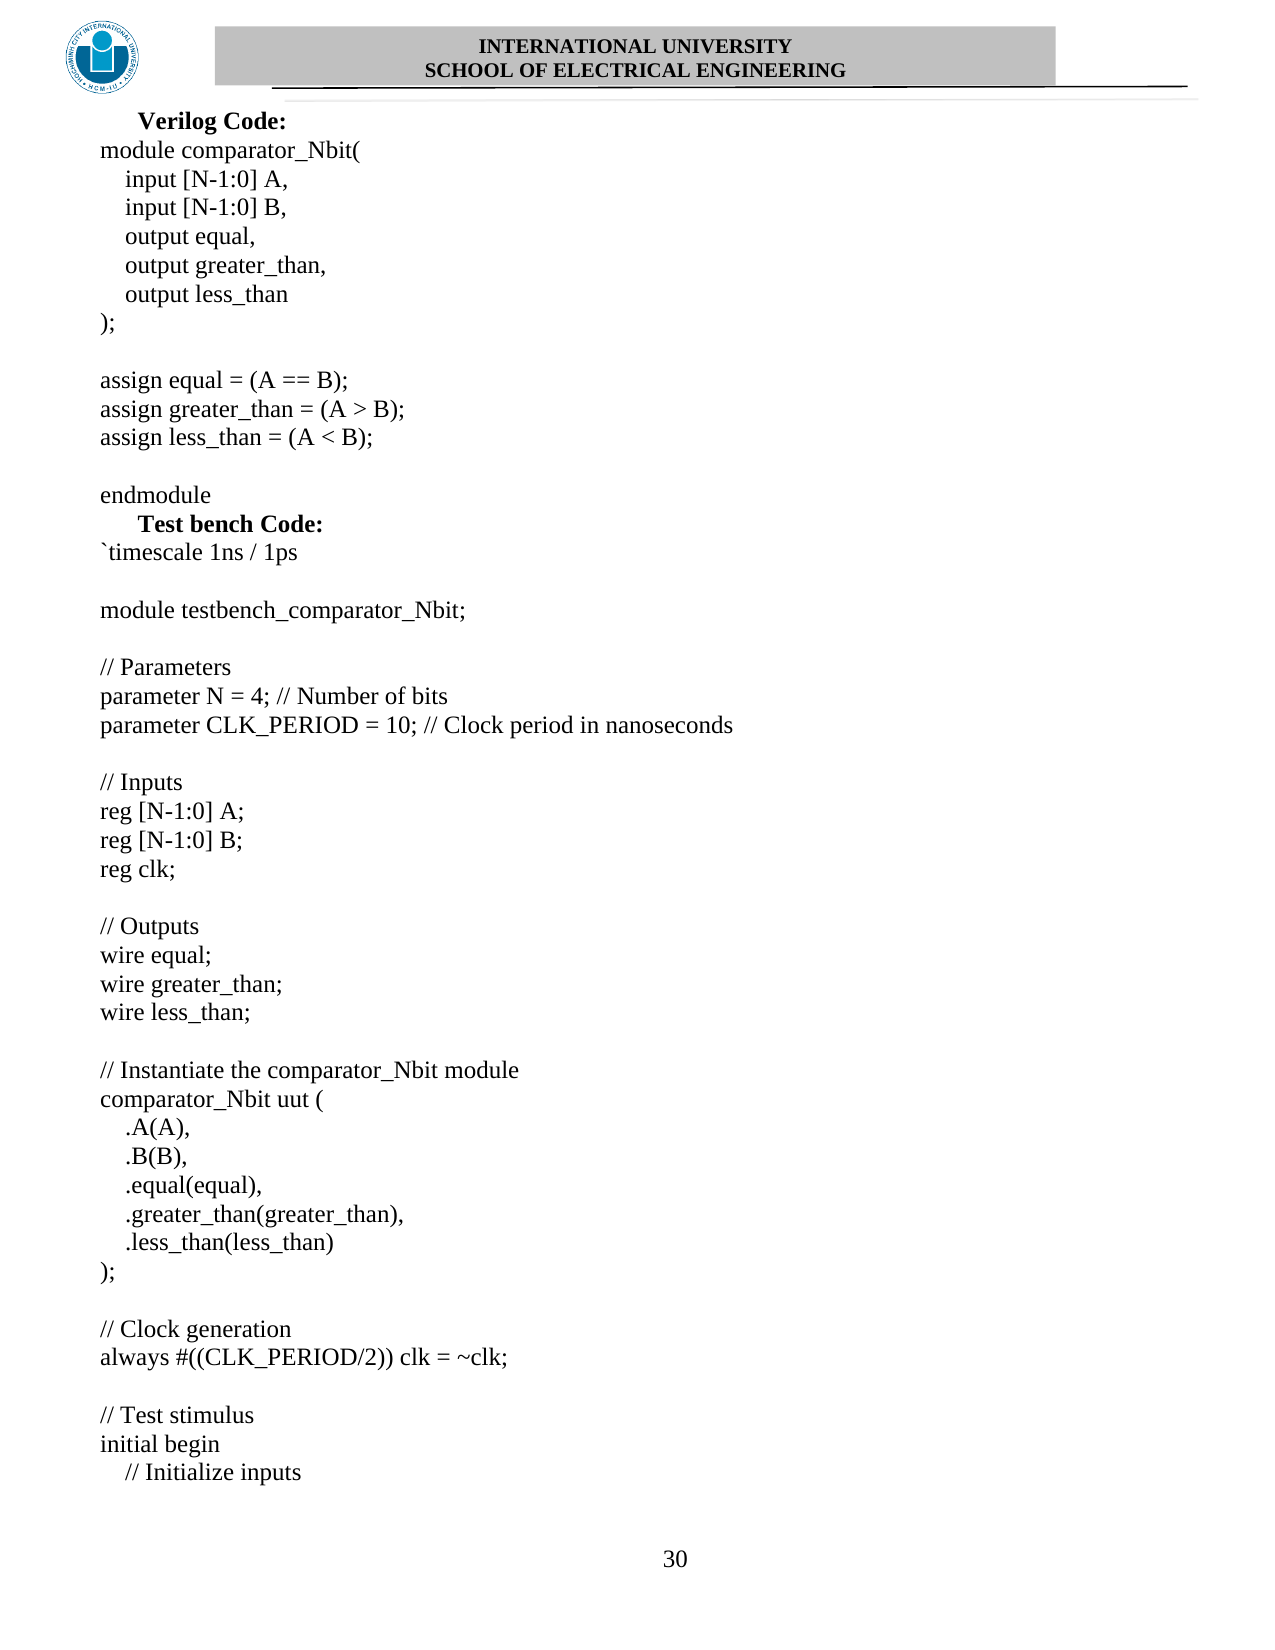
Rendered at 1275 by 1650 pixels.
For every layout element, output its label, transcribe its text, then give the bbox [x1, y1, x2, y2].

text .equal(equal), [100, 1170, 1206, 1199]
text // Outputs [100, 911, 1206, 940]
text .greater_than(greater_than), [100, 1199, 1206, 1227]
text parameter N = 4; // Number of bits [100, 681, 1206, 710]
text endmodule [100, 480, 1206, 509]
text initial begin [100, 1429, 1206, 1457]
text output less_than [100, 279, 1206, 307]
text // Inputs [100, 767, 1206, 796]
text // Initialize inputs [100, 1457, 1206, 1486]
text module testbench_comparator_Nbit; [100, 595, 1206, 624]
picture [64, 19, 140, 95]
text assign less_than = (A < B); [100, 422, 1206, 451]
text Verilog Code: [137, 106, 1206, 135]
text ); [100, 307, 1206, 336]
text .A(A), [100, 1112, 1206, 1141]
text module comparator_Nbit( [100, 135, 1206, 164]
text // Clock generation [100, 1314, 1206, 1342]
text // Parameters [100, 652, 1206, 681]
text reg [N-1:0] A; [100, 796, 1206, 825]
text `timescale 1ns / 1ps [100, 537, 1206, 566]
text parameter CLK_PERIOD = 10; // Clock period in nanoseconds [100, 710, 1206, 739]
text wire less_than; [100, 997, 1206, 1026]
text ); [100, 1256, 1206, 1285]
text assign equal = (A == B); [100, 365, 1206, 394]
text output equal, [100, 221, 1206, 250]
text always #((CLK_PERIOD/2)) clk = ~clk; [100, 1342, 1206, 1371]
text .B(B), [100, 1141, 1206, 1170]
text input [N-1:0] B, [100, 192, 1206, 221]
text wire equal; [100, 940, 1206, 969]
text output greater_than, [100, 250, 1206, 279]
text // Instantiate the comparator_Nbit module [100, 1055, 1206, 1084]
text reg [N-1:0] B; [100, 825, 1206, 854]
text reg clk; [100, 854, 1206, 882]
text comparator_Nbit uut ( [100, 1084, 1206, 1112]
text Test bench Code: [137, 509, 1206, 537]
text .less_than(less_than) [100, 1227, 1206, 1256]
text wire greater_than; [100, 969, 1206, 997]
text input [N-1:0] A, [100, 164, 1206, 192]
text assign greater_than = (A > B); [100, 394, 1206, 422]
text // Test stimulus [100, 1400, 1206, 1429]
